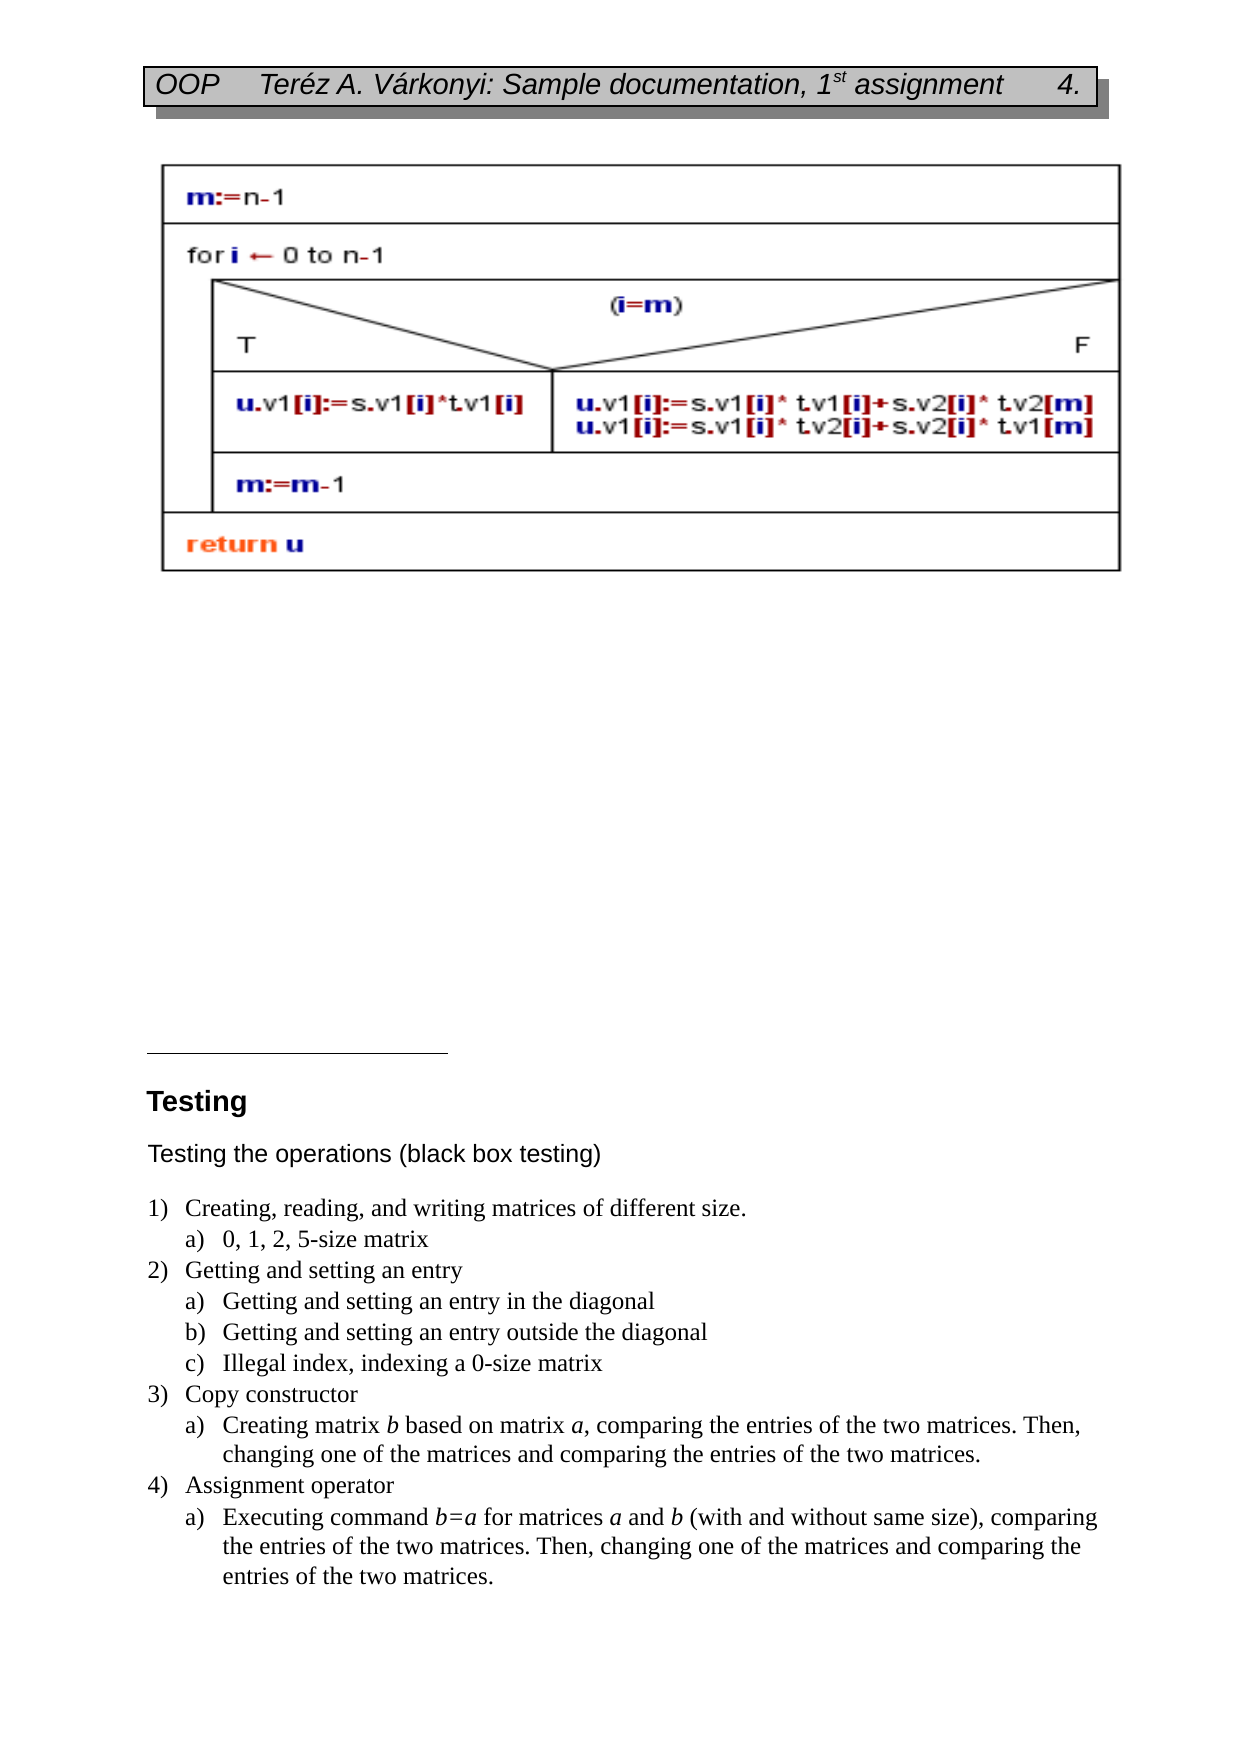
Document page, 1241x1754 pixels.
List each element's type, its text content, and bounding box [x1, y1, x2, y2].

list Copy constructor [147, 1379, 1122, 1408]
list Executing command b=a for matrices a and b (with and without same size), comparing the entries of the two matrices. Then, changing one of the matrices and comparing the entries of the two matrices. [185, 1502, 1122, 1589]
list Illegal index, indexing a 0-size matrix [185, 1348, 1122, 1377]
list 0, 1, 2, 5-size matrix [185, 1224, 1122, 1252]
list Creating matrix b based on matrix a, comparing the entries of the two matrices. Then, changing one of the matrices and comparing the entries of the two matrices. [185, 1410, 1122, 1468]
list Creating, reading, and writing matrices of different size. [147, 1193, 1122, 1221]
list Getting and setting an entry [147, 1255, 1122, 1283]
list Getting and setting an entry in the diagonal [185, 1286, 1122, 1314]
picture [146, 148, 1149, 576]
subtitle Testing [146, 1084, 1122, 1118]
text Testing the operations (black box testing) [147, 1139, 1122, 1167]
list Getting and setting an entry outside the diagonal [185, 1317, 1122, 1346]
list Assignment operator [147, 1471, 1122, 1499]
